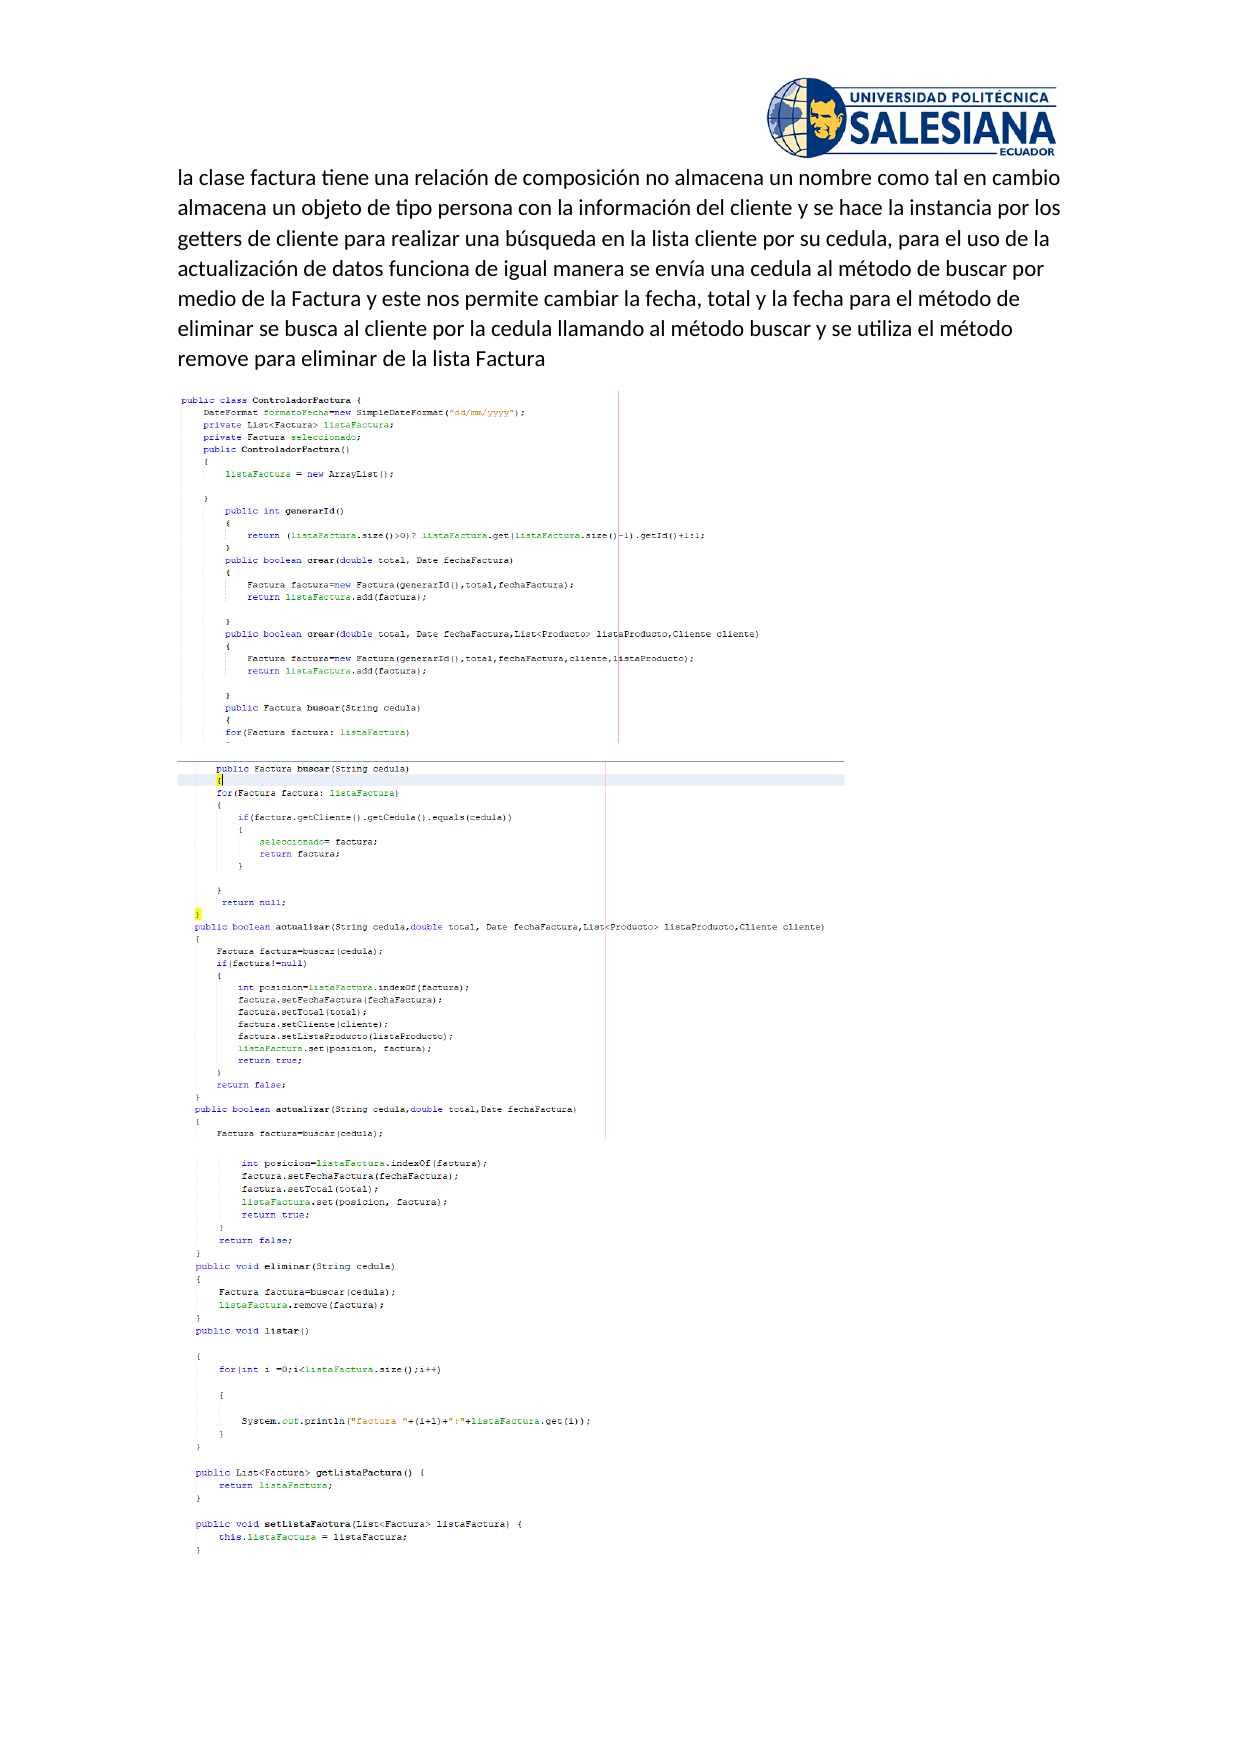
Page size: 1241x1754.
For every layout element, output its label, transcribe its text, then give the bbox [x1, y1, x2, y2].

picture [177, 391, 764, 743]
picture [177, 761, 845, 1139]
picture [177, 1157, 610, 1556]
picture [761, 73, 1061, 164]
